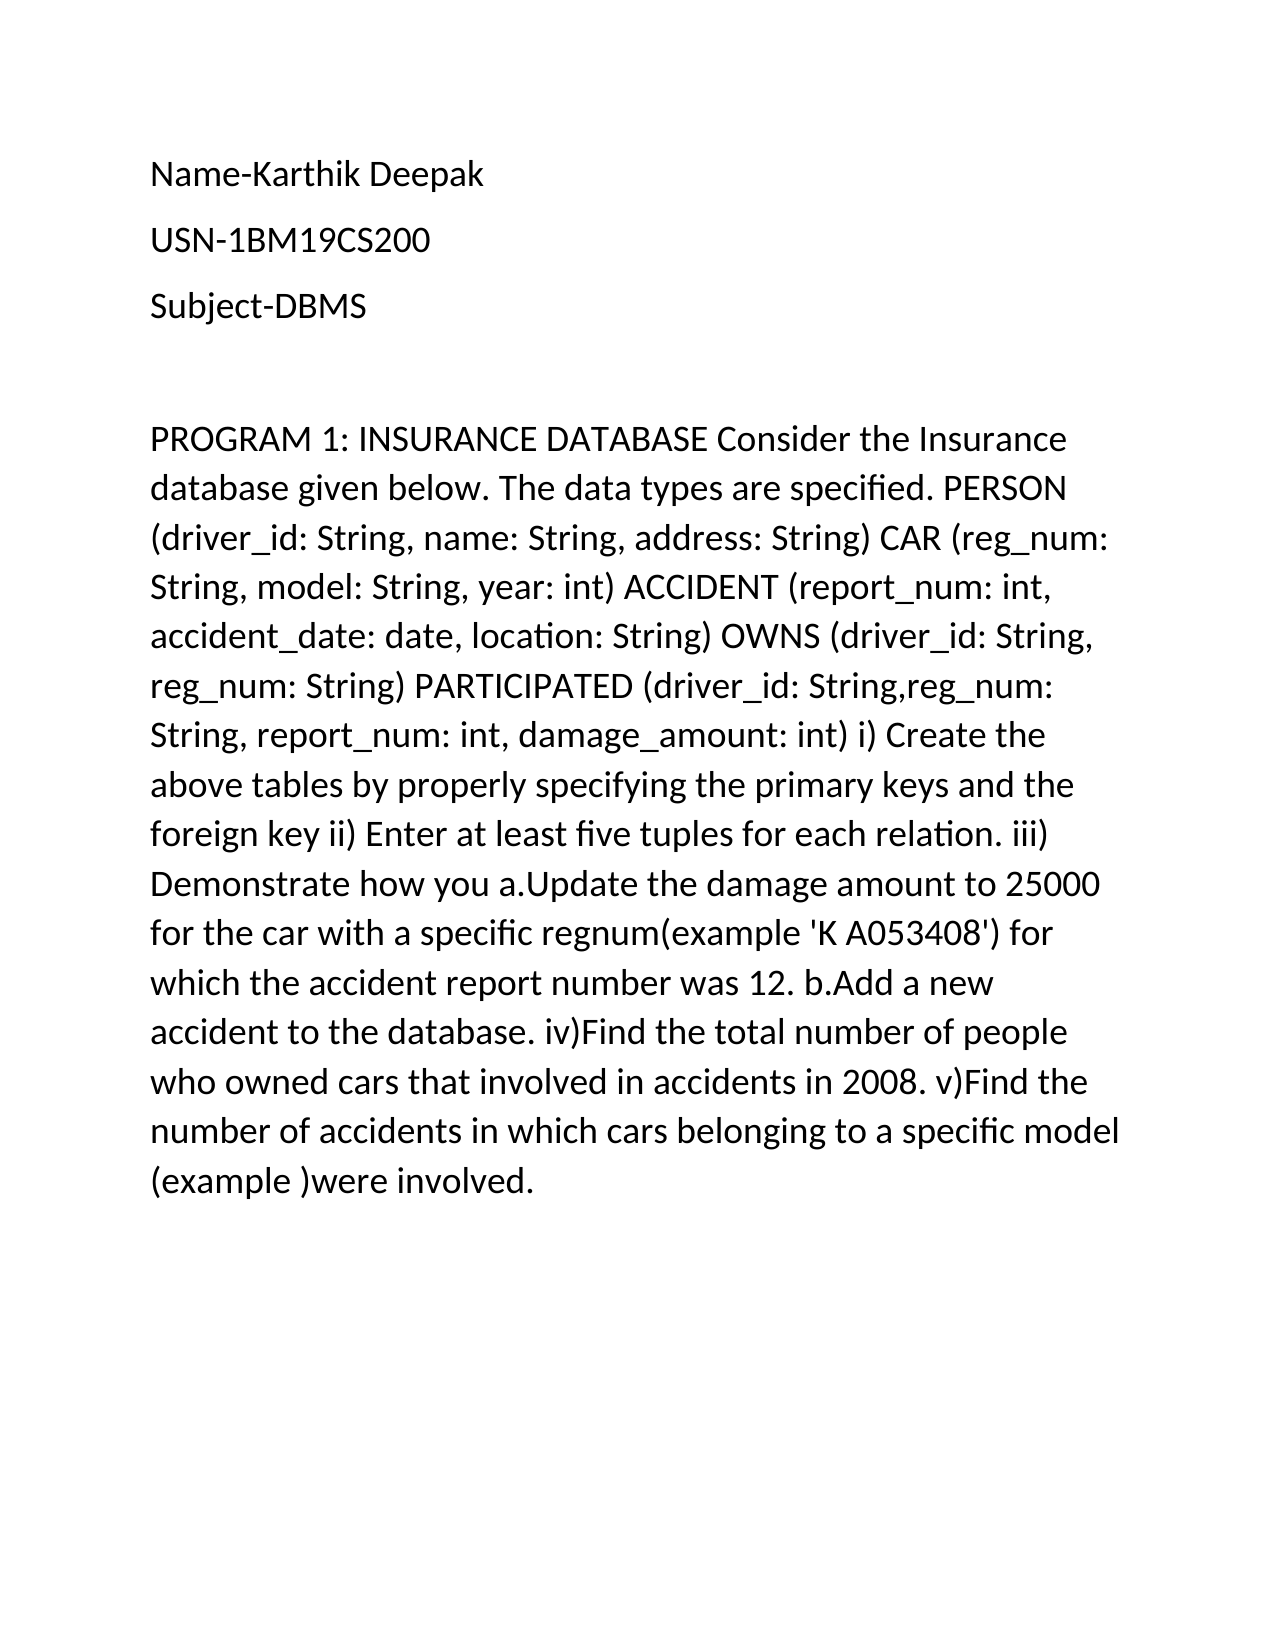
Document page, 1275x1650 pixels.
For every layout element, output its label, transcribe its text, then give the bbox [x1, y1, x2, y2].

text Subject-DBMS [150, 282, 1125, 328]
text USN-1BM19CS200 [150, 216, 1125, 262]
text Name-Karthik Deepak [150, 150, 1125, 196]
text PROGRAM 1: INSURANCE DATABASE Consider the Insurance database given below. The data types are specified. PERSON (driver_id: String, name: String, address: String) CAR (reg_num: String, model: String, year: int) ACCIDENT (report_num: int, accident_date: date, location: String) OWNS (driver_id: String, reg_num: String) PARTICIPATED (driver_id: String,reg_num: String, report_num: int, damage_amount: int) i) Create the above tables by properly specifying the primary keys and the foreign key ii) Enter at least five tuples for each relation. iii) Demonstrate how you a.Update the damage amount to 25000 for the car with a specific regnum(example 'K A053408') for which the accident report number was 12. b.Add a new accident to the database. iv)Find the total number of people who owned cars that involved in accidents in 2008. v)Find the number of accidents in which cars belonging to a specific model (example )were involved. [150, 414, 1125, 1203]
